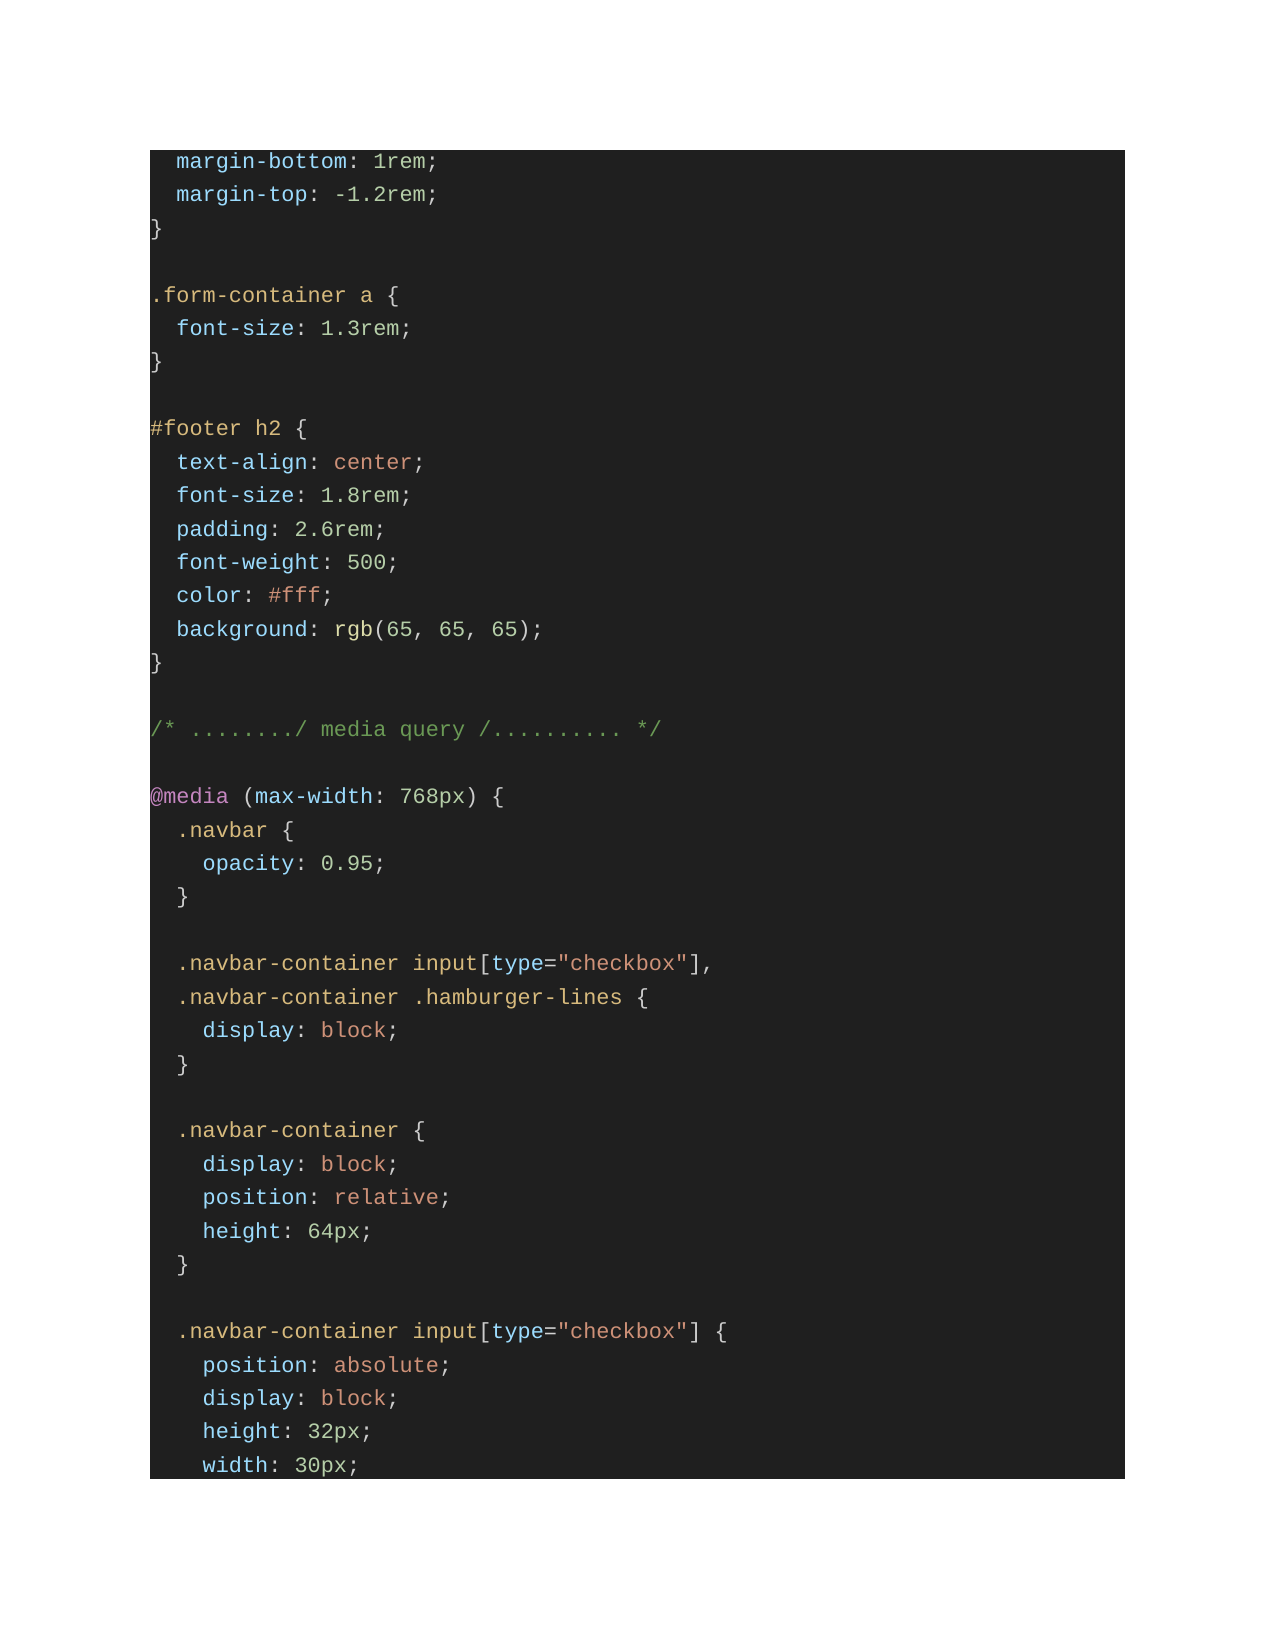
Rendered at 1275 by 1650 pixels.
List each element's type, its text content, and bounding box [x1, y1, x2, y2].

text font-size: 1.3rem; [150, 317, 1125, 342]
text .navbar-container input[type="checkbox"] { [150, 1320, 1125, 1345]
text } [150, 1053, 1125, 1078]
text text-align: center; [150, 451, 1125, 476]
text width: 30px; [150, 1454, 1125, 1479]
text position: relative; [150, 1187, 1125, 1211]
text display: block; [150, 1153, 1125, 1178]
text } [150, 217, 1125, 242]
text display: block; [150, 1387, 1125, 1412]
text margin-top: -1.2rem; [150, 183, 1125, 208]
text } [150, 886, 1125, 910]
text #footer h2 { [150, 417, 1125, 442]
text font-weight: 500; [150, 551, 1125, 576]
text .navbar-container { [150, 1120, 1125, 1144]
text /* ......../ media query /.......... */ [150, 718, 1125, 743]
text } [150, 351, 1125, 375]
text @media (max-width: 768px) { [150, 785, 1125, 810]
text display: block; [150, 1019, 1125, 1044]
text background: rgb(65, 65, 65); [150, 618, 1125, 643]
text font-size: 1.8rem; [150, 484, 1125, 509]
text } [150, 1253, 1125, 1278]
text padding: 2.6rem; [150, 518, 1125, 543]
text .navbar-container input[type="checkbox"], [150, 952, 1125, 977]
text .navbar-container .hamburger-lines { [150, 986, 1125, 1011]
text margin-bottom: 1rem; [150, 150, 1125, 175]
text .form-container a { [150, 284, 1125, 308]
text position: absolute; [150, 1354, 1125, 1378]
text height: 64px; [150, 1220, 1125, 1245]
text .navbar { [150, 819, 1125, 843]
text color: #fff; [150, 585, 1125, 609]
text } [150, 652, 1125, 676]
text opacity: 0.95; [150, 852, 1125, 877]
text height: 32px; [150, 1421, 1125, 1445]
